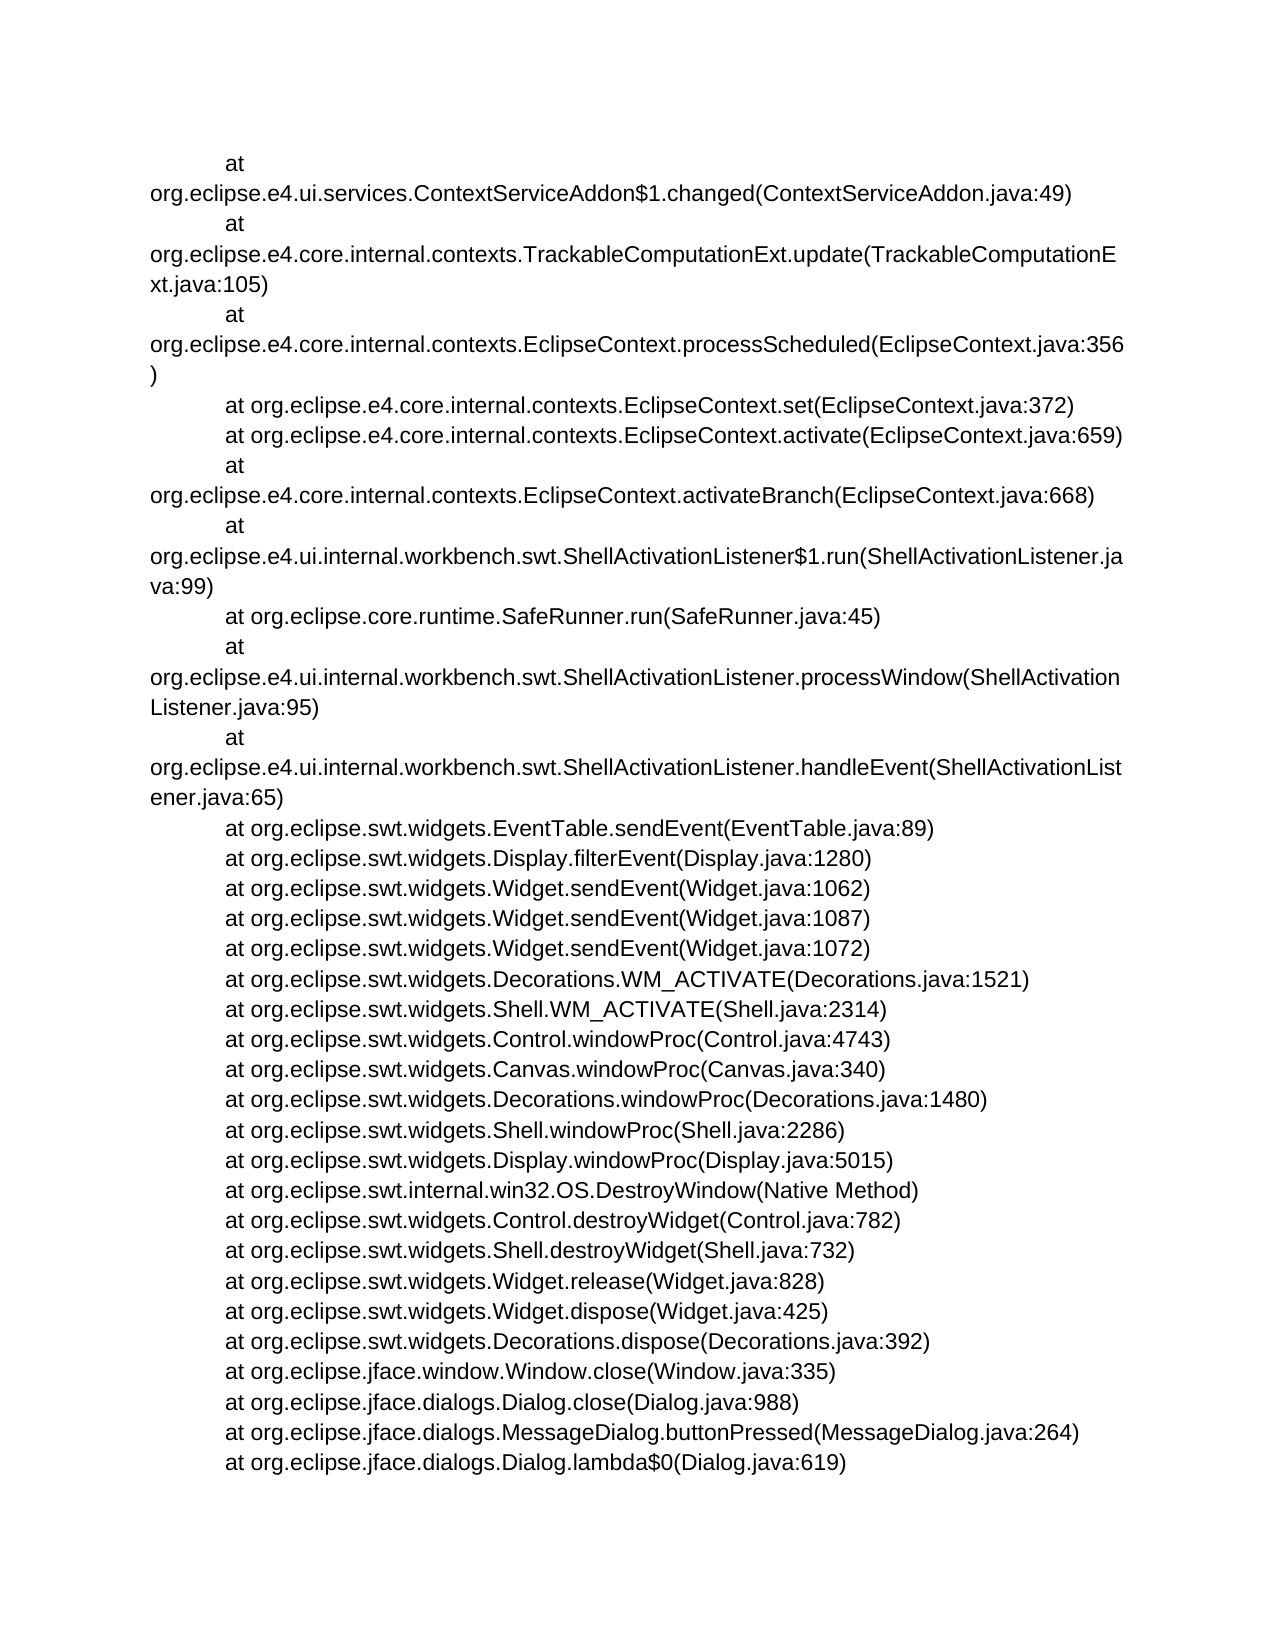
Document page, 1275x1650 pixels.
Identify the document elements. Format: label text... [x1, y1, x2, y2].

text at org.eclipse.swt.widgets.Display.windowProc(Display.java:5015) [150, 1147, 1125, 1173]
text at org.eclipse.core.runtime.SafeRunner.run(SafeRunner.java:45) [150, 603, 1125, 629]
text at org.eclipse.swt.widgets.Widget.dispose(Widget.java:425) [150, 1298, 1125, 1324]
text at org.eclipse.e4.ui.services.ContextServiceAddon$1.changed(ContextServiceAddon.java:49) [150, 150, 1125, 207]
text at org.eclipse.swt.widgets.Decorations.dispose(Decorations.java:392) [150, 1328, 1125, 1354]
text at org.eclipse.swt.widgets.EventTable.sendEvent(EventTable.java:89) [150, 814, 1125, 841]
text at org.eclipse.swt.widgets.Shell.windowProc(Shell.java:2286) [150, 1117, 1125, 1143]
text at org.eclipse.swt.widgets.Shell.destroyWidget(Shell.java:732) [150, 1237, 1125, 1264]
text at org.eclipse.e4.ui.internal.workbench.swt.ShellActivationListener$1.run(ShellActivationListener.java:99) [150, 512, 1125, 599]
text at org.eclipse.swt.widgets.Widget.sendEvent(Widget.java:1062) [150, 875, 1125, 901]
text at org.eclipse.jface.window.Window.close(Window.java:335) [150, 1358, 1125, 1385]
text at org.eclipse.swt.widgets.Shell.WM_ACTIVATE(Shell.java:2314) [150, 996, 1125, 1022]
text at org.eclipse.swt.widgets.Widget.sendEvent(Widget.java:1087) [150, 905, 1125, 932]
text at org.eclipse.e4.core.internal.contexts.EclipseContext.activate(EclipseContext.java:659) [150, 422, 1125, 448]
text at org.eclipse.e4.core.internal.contexts.EclipseContext.activateBranch(EclipseContext.java:668) [150, 452, 1125, 509]
text at org.eclipse.e4.ui.internal.workbench.swt.ShellActivationListener.handleEvent(ShellActivationListener.java:65) [150, 724, 1125, 811]
text at org.eclipse.jface.dialogs.Dialog.lambda$0(Dialog.java:619) [150, 1449, 1125, 1475]
text at org.eclipse.swt.widgets.Widget.sendEvent(Widget.java:1072) [150, 935, 1125, 962]
text at org.eclipse.e4.core.internal.contexts.EclipseContext.set(EclipseContext.java:372) [150, 392, 1125, 418]
text at org.eclipse.swt.internal.win32.OS.DestroyWindow(Native Method) [150, 1177, 1125, 1203]
text at org.eclipse.swt.widgets.Canvas.windowProc(Canvas.java:340) [150, 1056, 1125, 1083]
text at org.eclipse.jface.dialogs.MessageDialog.buttonPressed(MessageDialog.java:264) [150, 1419, 1125, 1445]
text at org.eclipse.swt.widgets.Decorations.windowProc(Decorations.java:1480) [150, 1086, 1125, 1113]
text at org.eclipse.swt.widgets.Control.destroyWidget(Control.java:782) [150, 1207, 1125, 1234]
text at org.eclipse.swt.widgets.Display.filterEvent(Display.java:1280) [150, 845, 1125, 871]
text at org.eclipse.swt.widgets.Widget.release(Widget.java:828) [150, 1268, 1125, 1294]
text at org.eclipse.swt.widgets.Control.windowProc(Control.java:4743) [150, 1026, 1125, 1052]
text at org.eclipse.e4.ui.internal.workbench.swt.ShellActivationListener.processWindow(ShellActivationListener.java:95) [150, 633, 1125, 720]
text at org.eclipse.e4.core.internal.contexts.TrackableComputationExt.update(TrackableComputationExt.java:105) [150, 210, 1125, 297]
text at org.eclipse.swt.widgets.Decorations.WM_ACTIVATE(Decorations.java:1521) [150, 966, 1125, 992]
text at org.eclipse.jface.dialogs.Dialog.close(Dialog.java:988) [150, 1388, 1125, 1415]
text at org.eclipse.e4.core.internal.contexts.EclipseContext.processScheduled(EclipseContext.java:356) [150, 301, 1125, 388]
